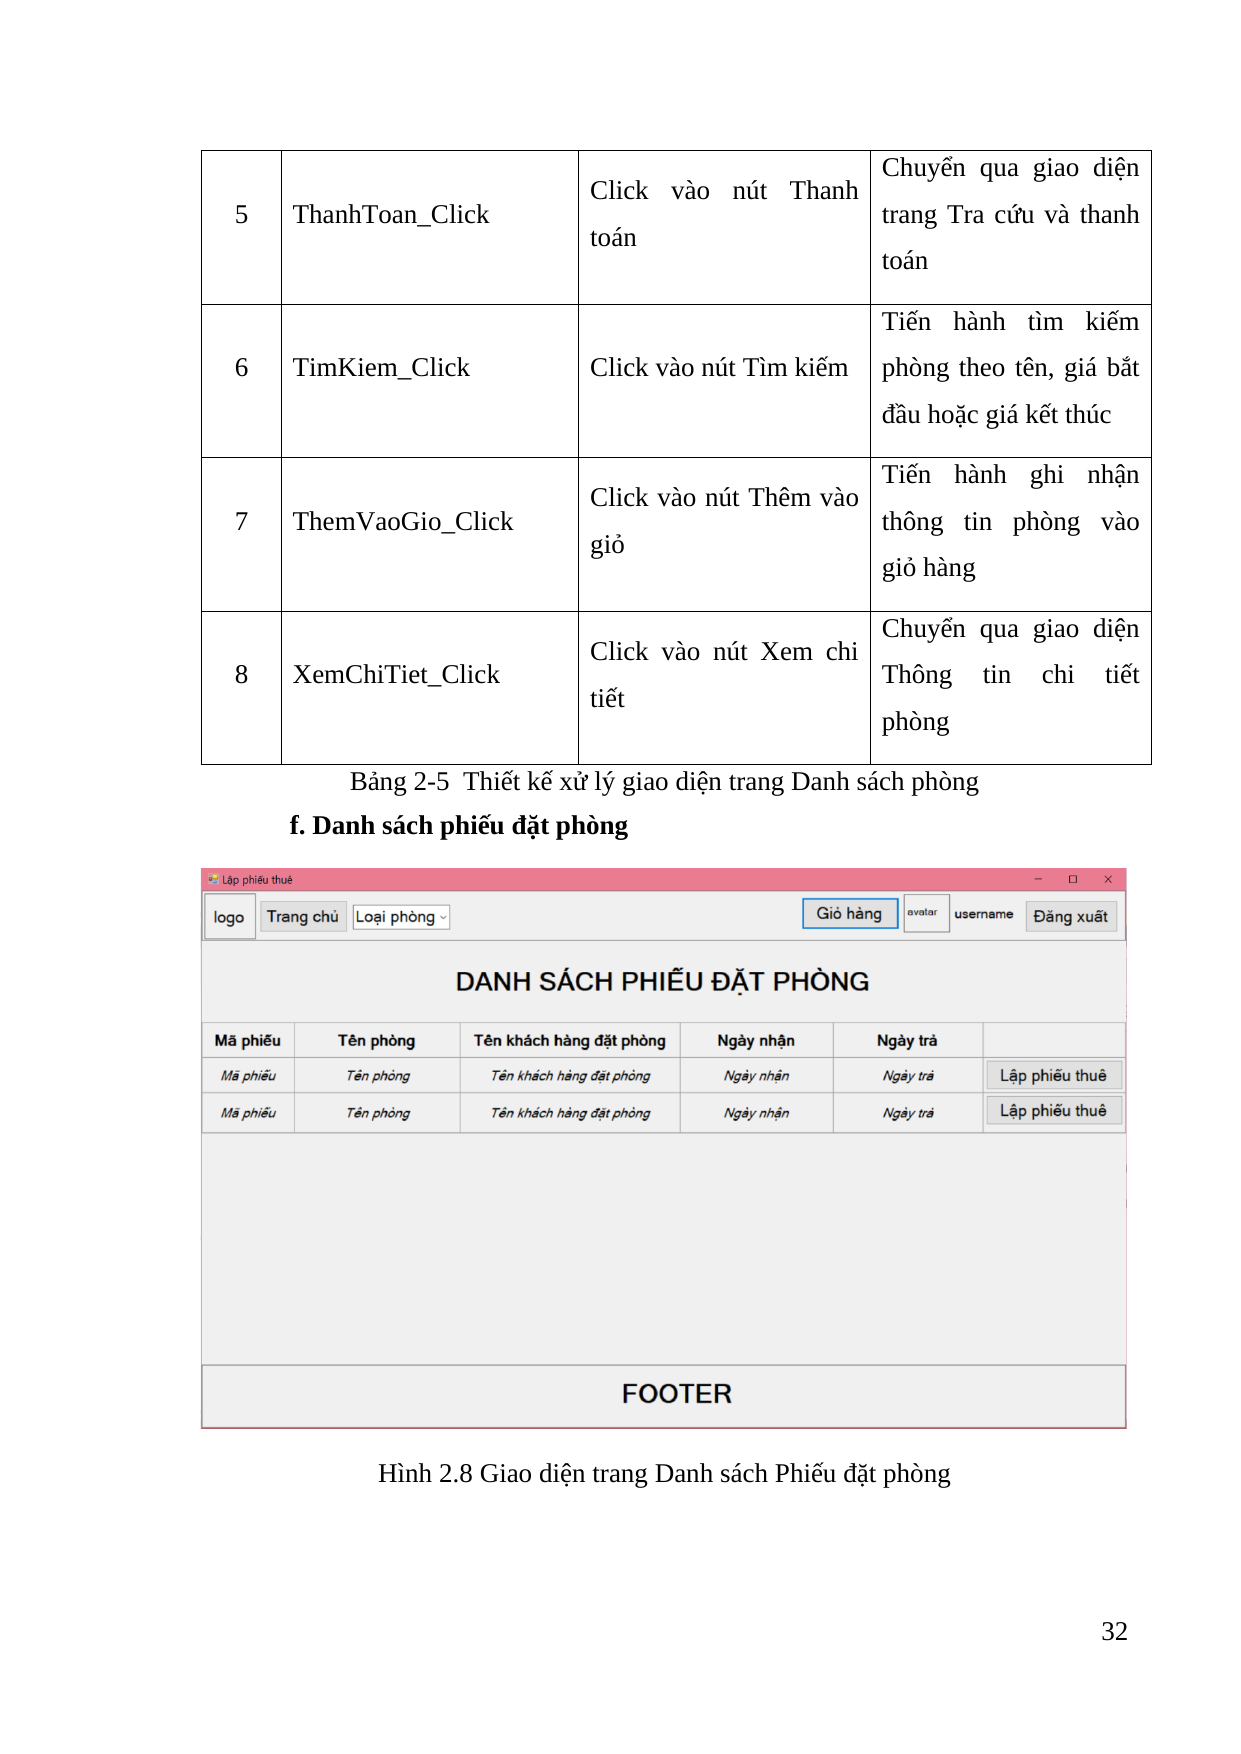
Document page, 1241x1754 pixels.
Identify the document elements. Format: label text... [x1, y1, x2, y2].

table_cell 8 [202, 612, 281, 764]
table_cell Tiến hành tìm kiếm phòng theo tên, giá bắt đầu hoặc giá kết thúc [871, 305, 1151, 457]
table_cell Chuyển qua giao diện Thông tin chi tiết phòng [871, 612, 1151, 764]
table_cell Click vào nút Xem chi tiết [579, 612, 870, 764]
text Hình 2.8 Giao diện trang Danh sách Phiếu đặt phòng [201, 1457, 1128, 1488]
text Bảng 2-5 Thiết kế xử lý giao diện trang Danh sách phòng [201, 765, 1128, 796]
table_cell Click vào nút Thêm vào giỏ [579, 458, 870, 611]
table_cell TimKiem_Click [282, 305, 578, 457]
picture [200, 868, 1127, 1429]
subtitle Danh sách phiếu đặt phòng [289, 809, 1128, 840]
table_cell Click vào nút Tìm kiếm [579, 305, 870, 457]
table_cell ThemVaoGio_Click [282, 458, 578, 611]
table_cell 5 [202, 151, 281, 303]
table_cell ThanhToan_Click [282, 151, 578, 303]
table_cell Tiến hành ghi nhận thông tin phòng vào giỏ hàng [871, 458, 1151, 611]
table_cell 6 [202, 305, 281, 457]
table_cell Click vào nút Thanh toán [579, 151, 870, 303]
table_cell XemChiTiet_Click [282, 612, 578, 764]
table_cell Chuyển qua giao diện trang Tra cứu và thanh toán [871, 151, 1151, 303]
table_cell 7 [202, 458, 281, 611]
